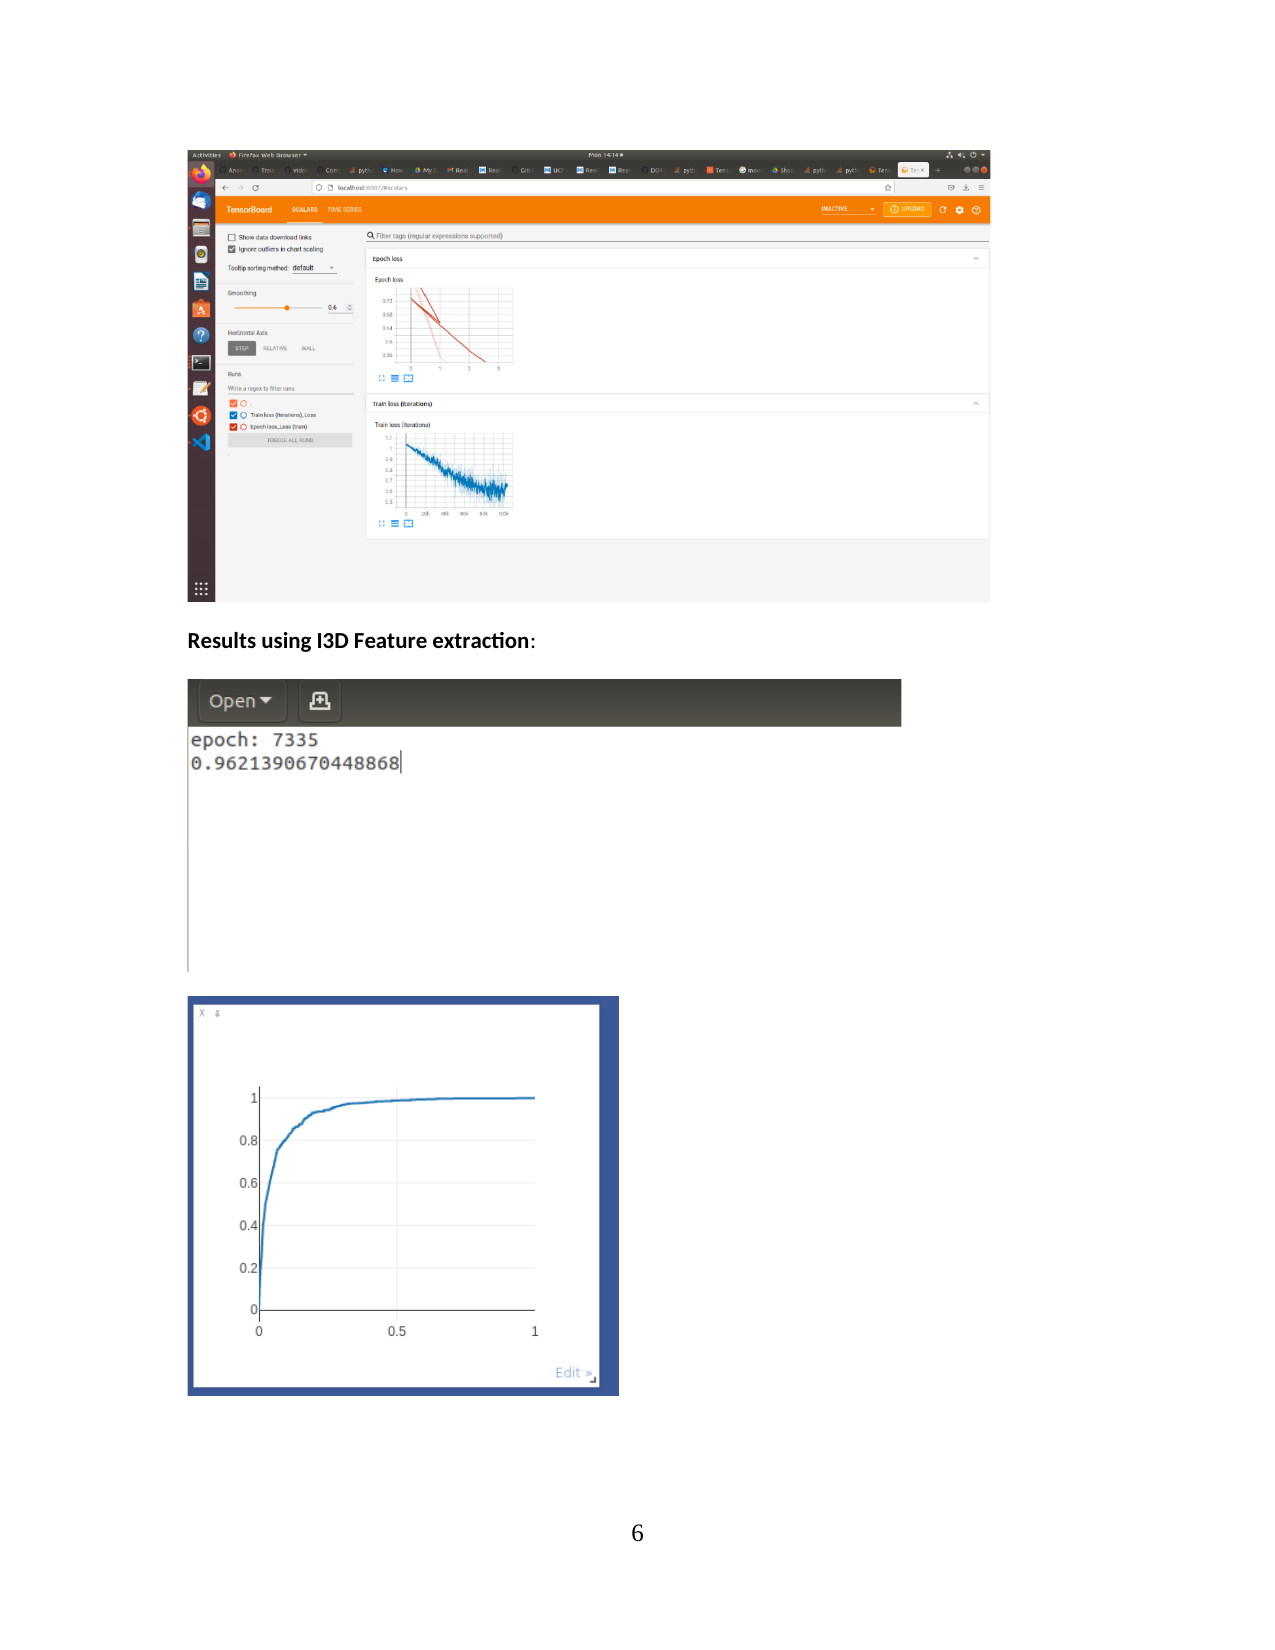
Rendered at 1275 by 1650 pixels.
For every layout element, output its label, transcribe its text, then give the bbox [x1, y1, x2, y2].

text Results using I3D Feature extraction: [187, 627, 1087, 655]
picture [187, 150, 991, 602]
picture [187, 996, 619, 1396]
picture [187, 679, 902, 972]
